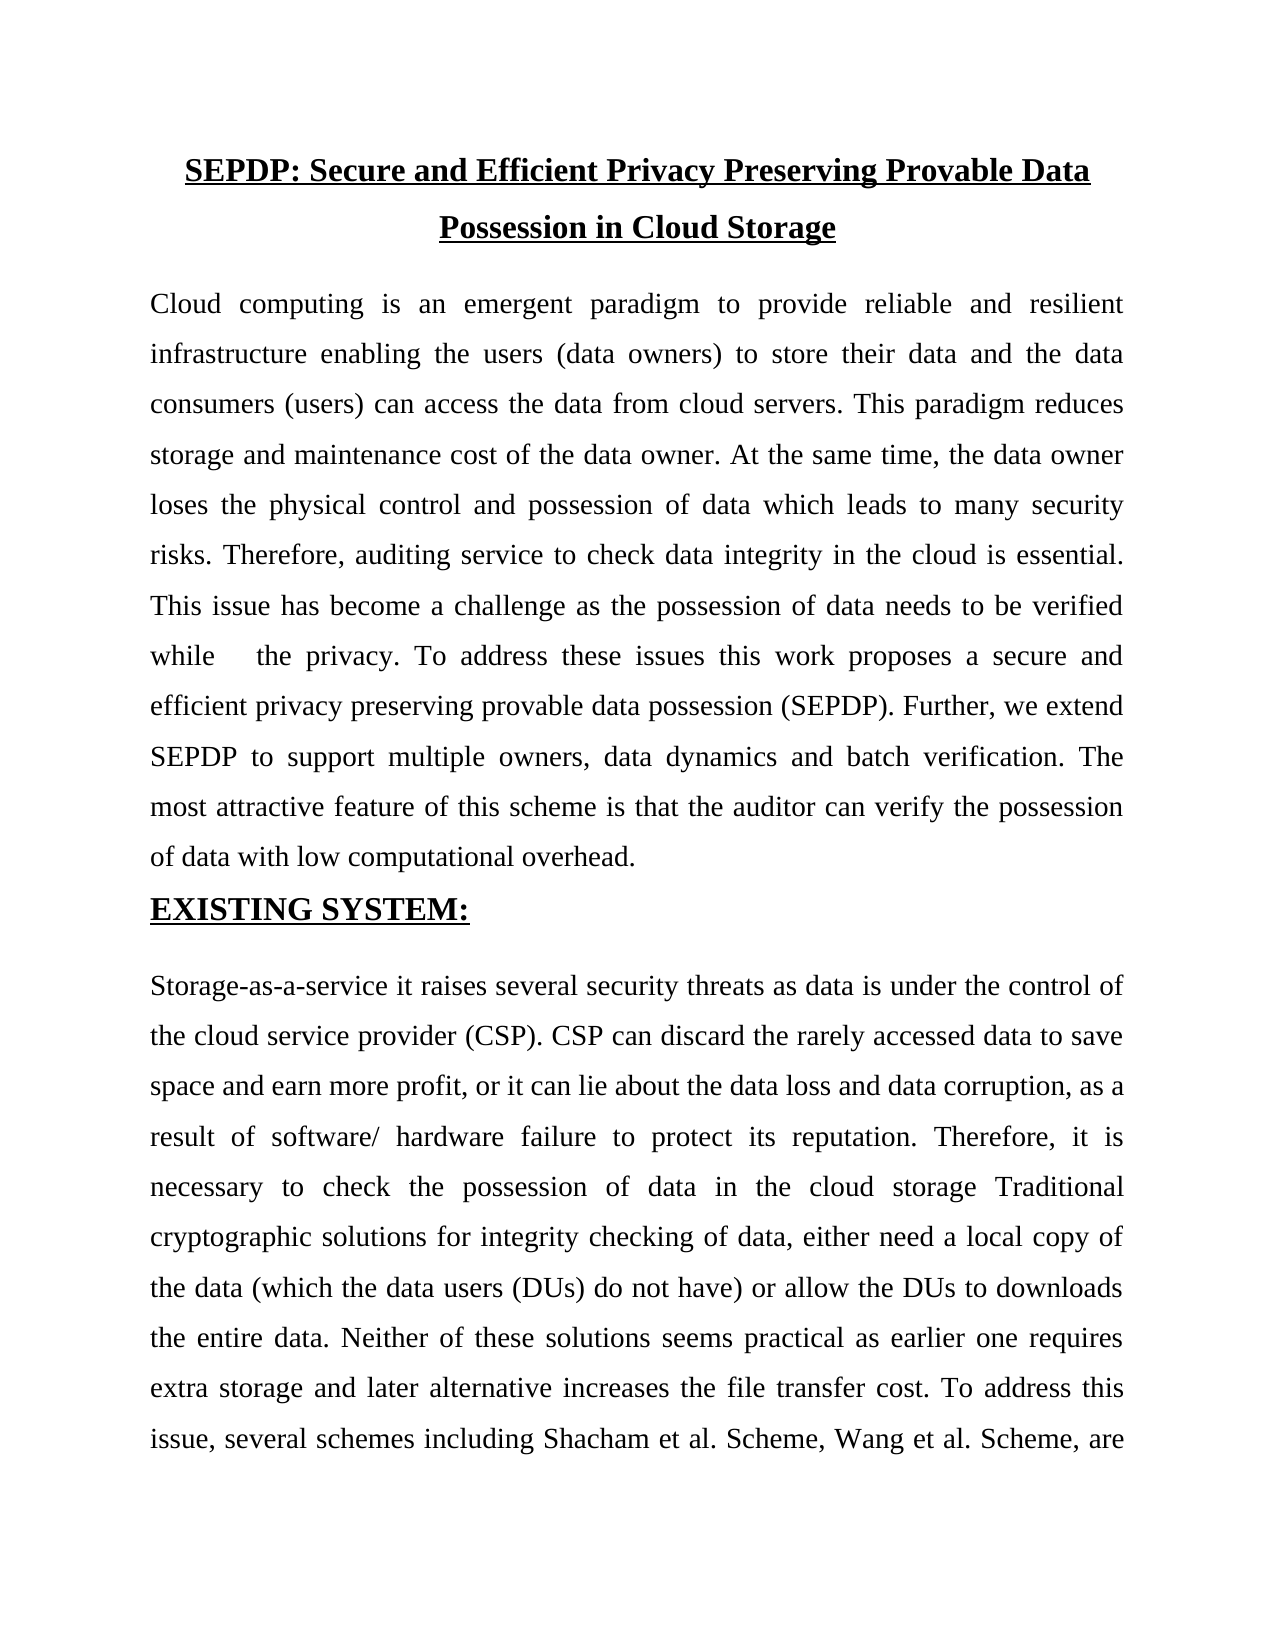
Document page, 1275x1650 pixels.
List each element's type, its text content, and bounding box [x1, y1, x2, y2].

text Cloud computing is an emergent paradigm to provide reliable and resilient infrastructure enabling the users (data owners) to store their data and the data consumers (users) can access the data from cloud servers. This paradigm reduces storage and maintenance cost of the data owner. At the same time, the data owner loses the physical control and possession of data which leads to many security risks. Therefore, auditing service to check data integrity in the cloud is essential. This issue has become a challenge as the possession of data needs to be verified while the privacy. To address these issues this work proposes a secure and efficient privacy preserving provable data possession (SEPDP). Further, we extend SEPDP to support multiple owners, data dynamics and batch verification. The most attractive feature of this scheme is that the auditor can verify the possession of data with low computational overhead. [150, 286, 1125, 873]
text EXISTING SYSTEM: [150, 889, 1125, 928]
text SEPDP: Secure and Efficient Privacy Preserving Provable Data Possession in Cloud Storage [150, 150, 1125, 246]
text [150, 968, 1125, 1454]
